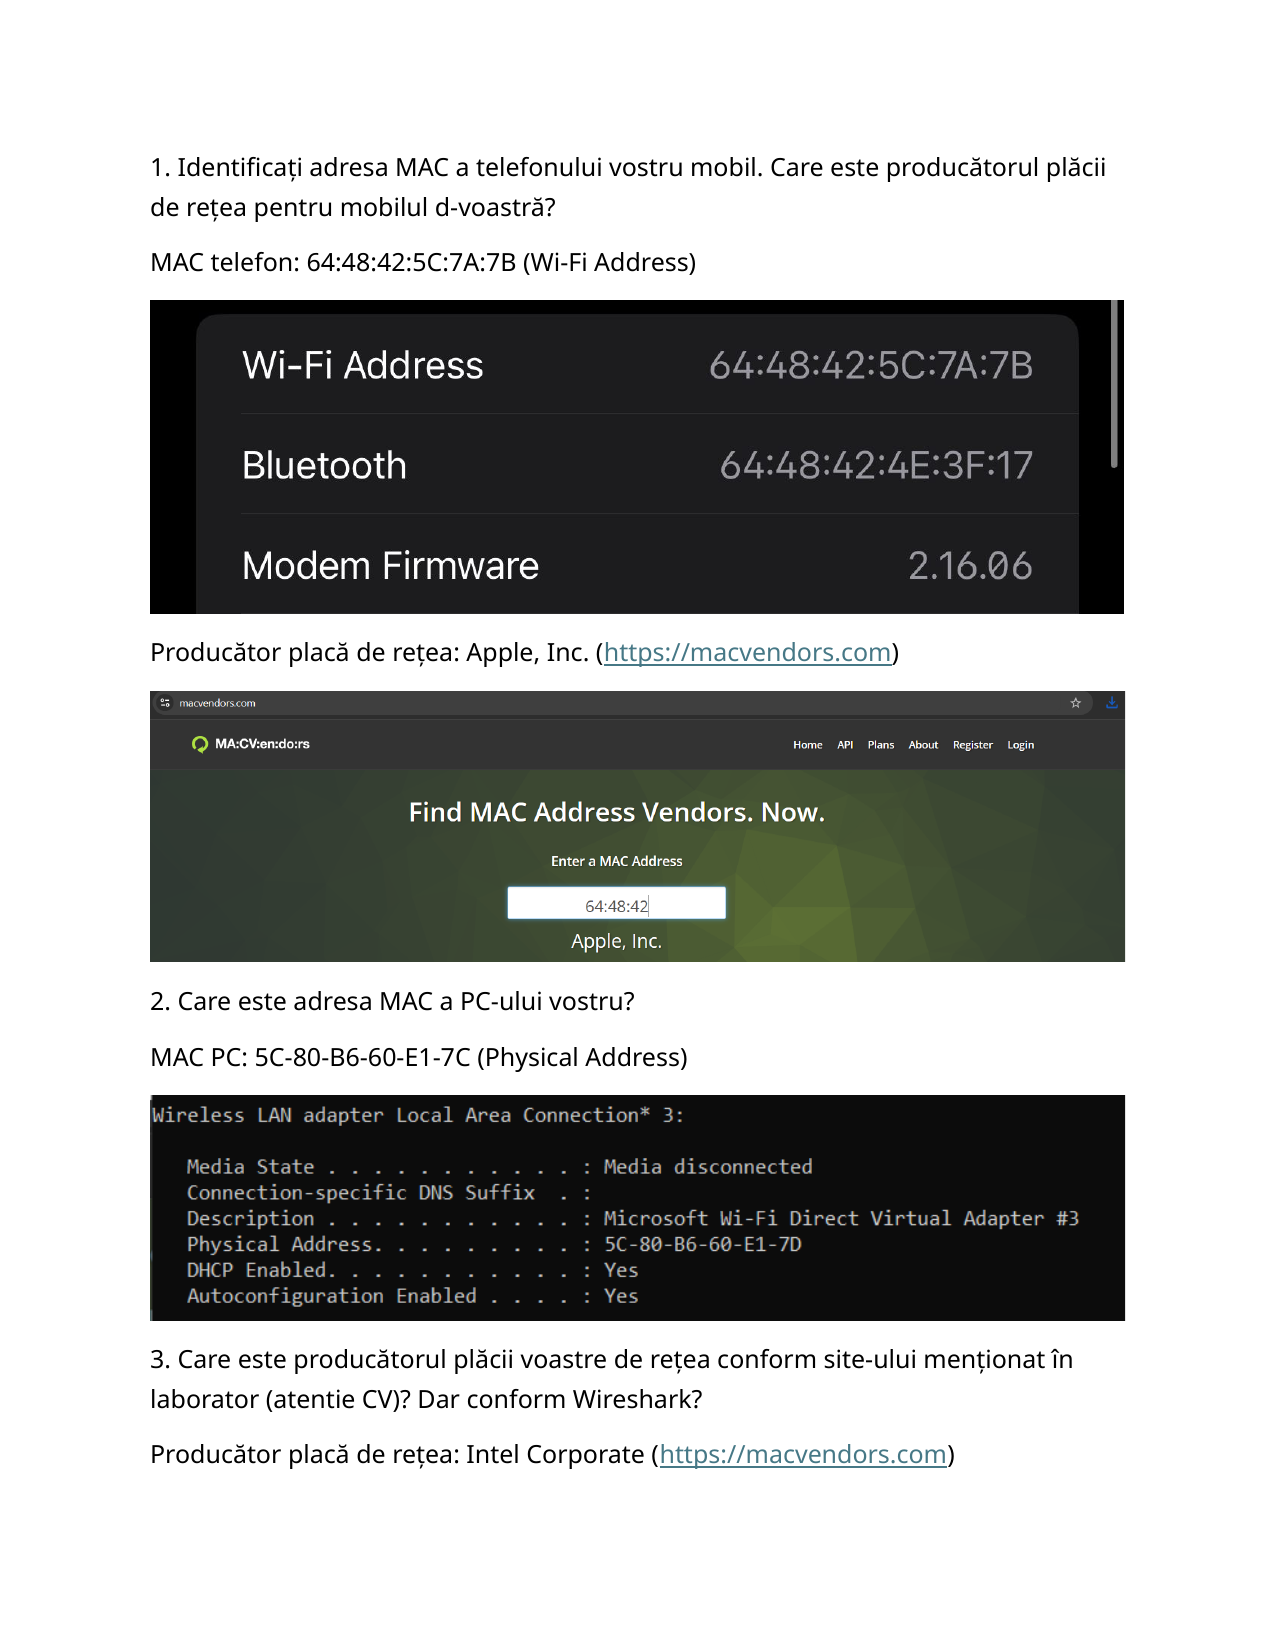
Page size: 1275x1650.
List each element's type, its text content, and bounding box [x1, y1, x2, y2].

picture [150, 300, 1124, 614]
picture [150, 691, 1125, 962]
text 2. Care este adresa MAC a PC-ului vostru? [150, 983, 1125, 1018]
text 3. Care este producătorul plăcii voastre de rețea conform site-ului menționat în laborator (atentie CV)? Dar conform Wireshark? [150, 1342, 1125, 1415]
text MAC telefon: 64:48:42:5C:7A:7B (Wi-Fi Address) [150, 245, 1125, 279]
text Producător placă de rețea: Apple, Inc. (https://macvendors.com) [150, 635, 1125, 669]
picture [150, 1095, 1125, 1321]
text MAC PC: 5C-80-B6-60-E1-7C (Physical Address) [150, 1039, 1125, 1073]
text Producător placă de rețea: Intel Corporate (https://macvendors.com) [150, 1437, 1125, 1471]
text 1. Identificați adresa MAC a telefonului vostru mobil. Care este producătorul plăcii de rețea pentru mobilul d-voastră? [150, 150, 1125, 223]
